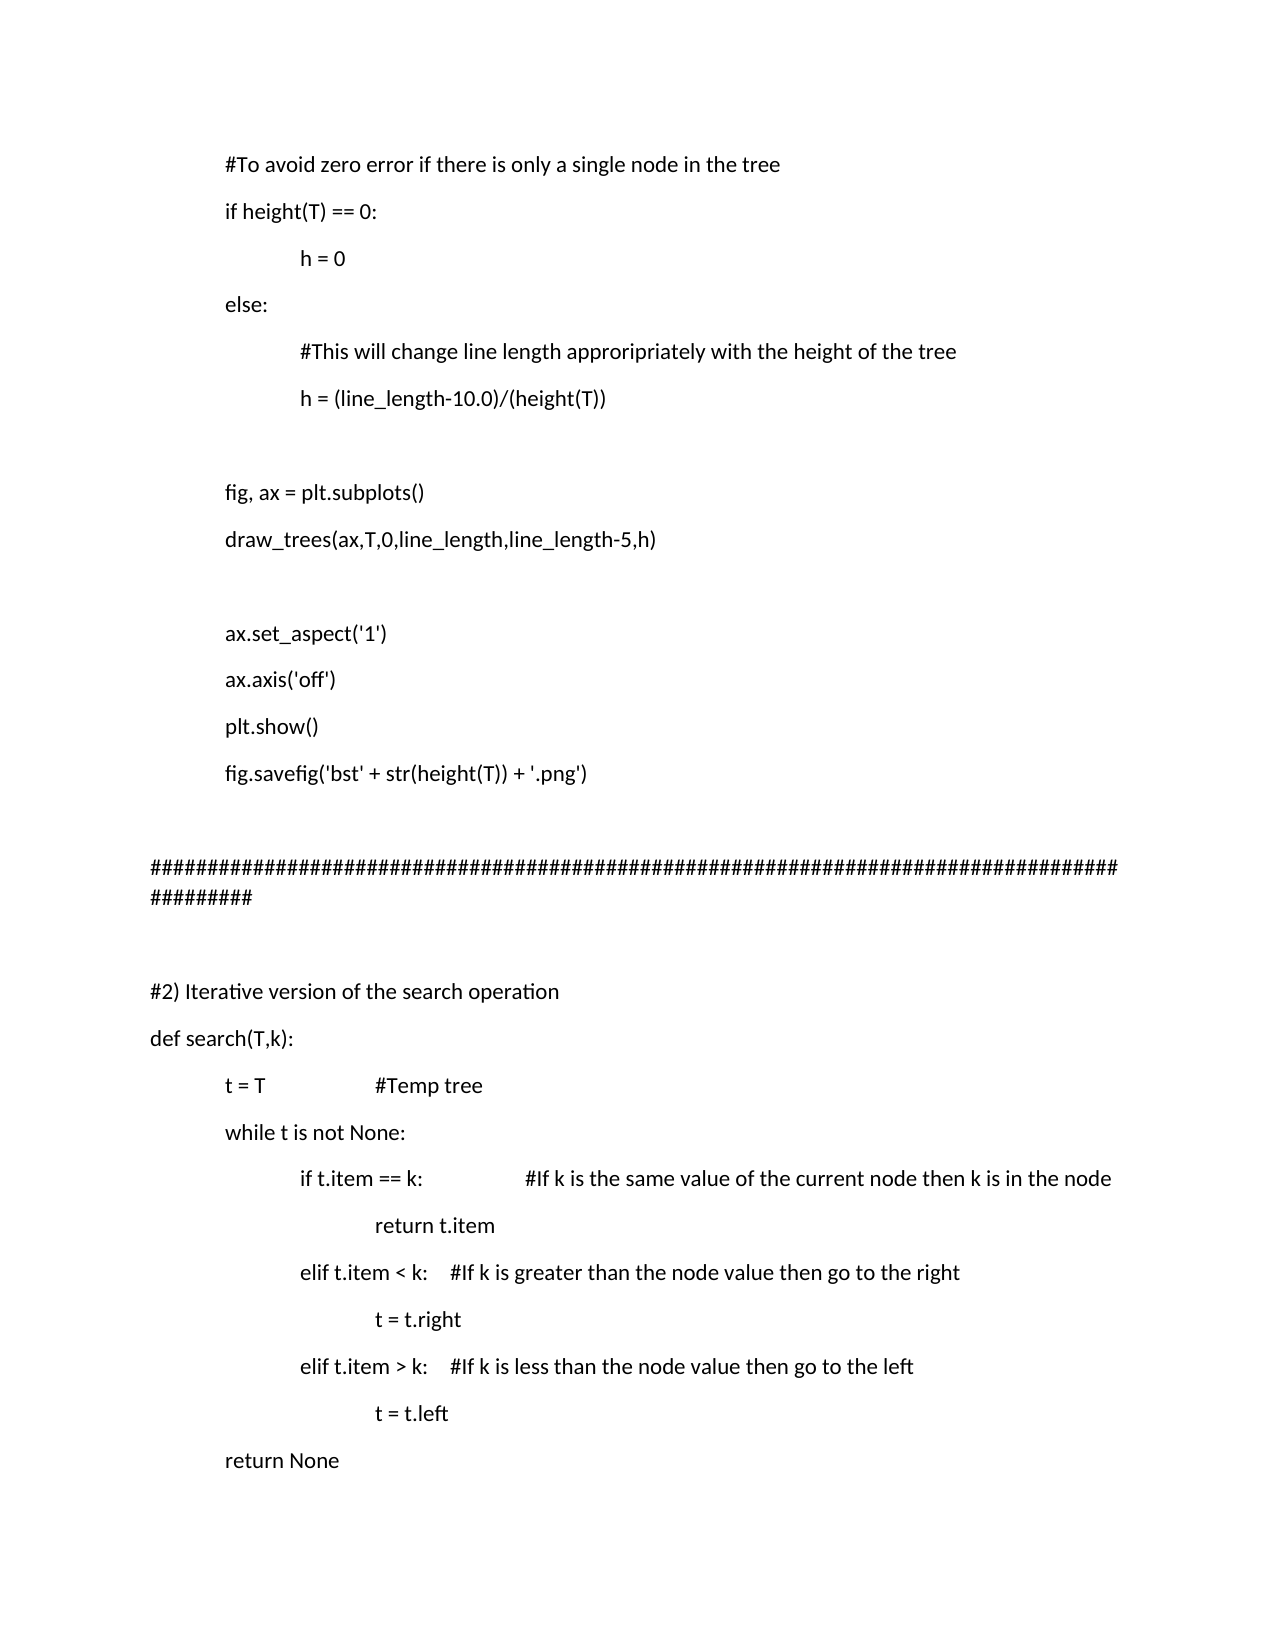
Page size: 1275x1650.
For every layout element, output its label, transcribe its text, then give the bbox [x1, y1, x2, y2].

text def search(T,k): [150, 1024, 1125, 1052]
text ax.set_aspect('1') [150, 619, 1125, 647]
text elif t.item > k: #If k is less than the node value then go to the left [150, 1352, 1125, 1380]
text h = 0 [150, 244, 1125, 272]
text #To avoid zero error if there is only a single node in the tree [150, 150, 1125, 178]
text elif t.item < k: #If k is greater than the node value then go to the right [150, 1258, 1125, 1286]
text draw_trees(ax,T,0,line_length,line_length-5,h) [150, 525, 1125, 553]
text plt.show() [150, 712, 1125, 741]
text if t.item == k: #If k is the same value of the current node then k is in the node [150, 1164, 1125, 1193]
text fig.savefig('bst' + str(height(T)) + '.png') [150, 759, 1125, 787]
text while t is not None: [150, 1118, 1125, 1146]
text #2) Iterative version of the search operation [150, 977, 1125, 1005]
text t = t.left [150, 1399, 1125, 1427]
text ax.axis('off') [150, 666, 1125, 694]
text h = (line_length-10.0)/(height(T)) [150, 384, 1125, 412]
text ############################################################################################## [150, 853, 1125, 911]
text t = t.right [150, 1305, 1125, 1333]
text fig, ax = plt.subplots() [150, 478, 1125, 506]
text return None [150, 1446, 1125, 1474]
text if height(T) == 0: [150, 197, 1125, 225]
text return t.item [150, 1211, 1125, 1239]
text #This will change line length approripriately with the height of the tree [150, 337, 1125, 366]
text else: [150, 291, 1125, 319]
text t = T #Temp tree [150, 1071, 1125, 1099]
